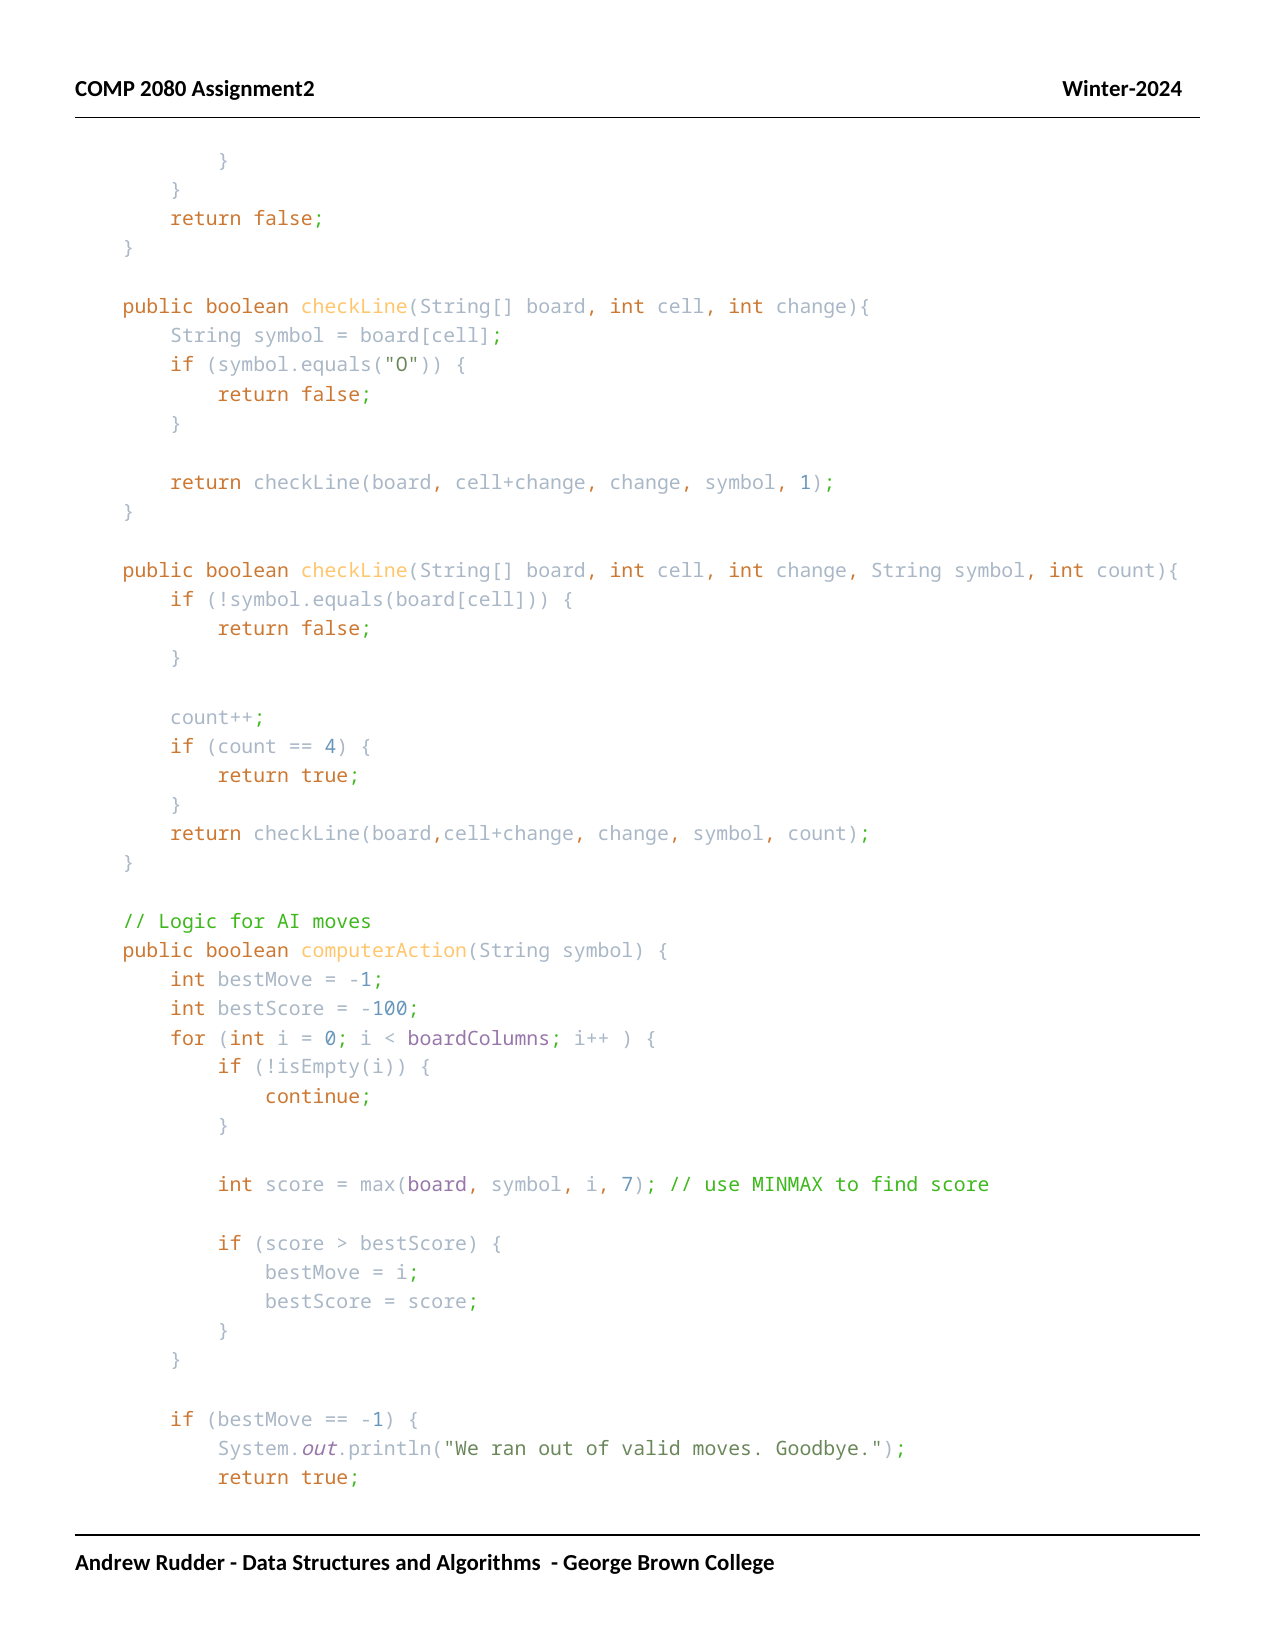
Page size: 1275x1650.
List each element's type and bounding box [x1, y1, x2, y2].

text [75, 146, 1200, 1490]
